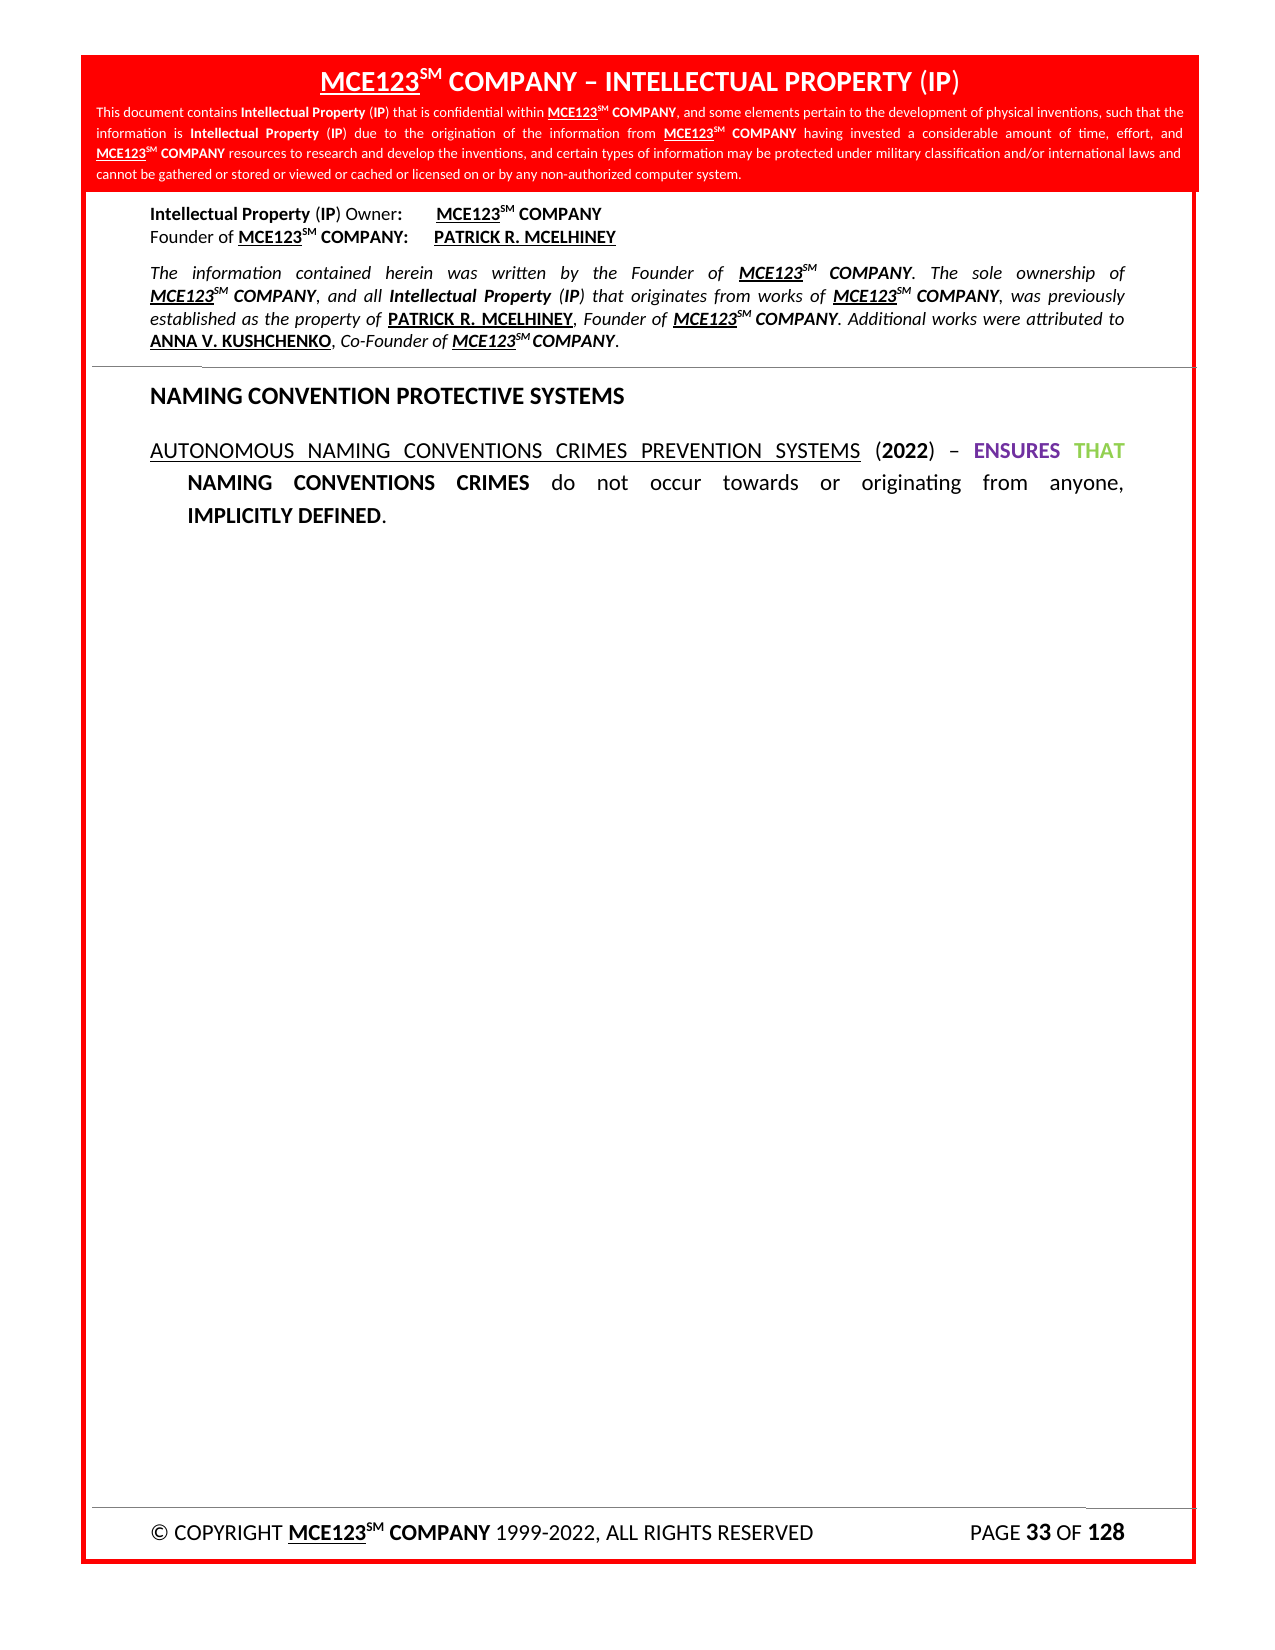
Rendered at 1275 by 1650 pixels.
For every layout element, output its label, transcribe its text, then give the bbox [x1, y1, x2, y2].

text AUTONOMOUS NAMING CONVENTIONS CRIMES PREVENTION SYSTEMS (2022) – ENSURES THAT NAMING CONVENTIONS CRIMES do not occur towards or originating from anyone, IMPLICITLY DEFINED. [150, 436, 1125, 529]
text NAMING CONVENTION PROTECTIVE SYSTEMS [150, 381, 1125, 411]
